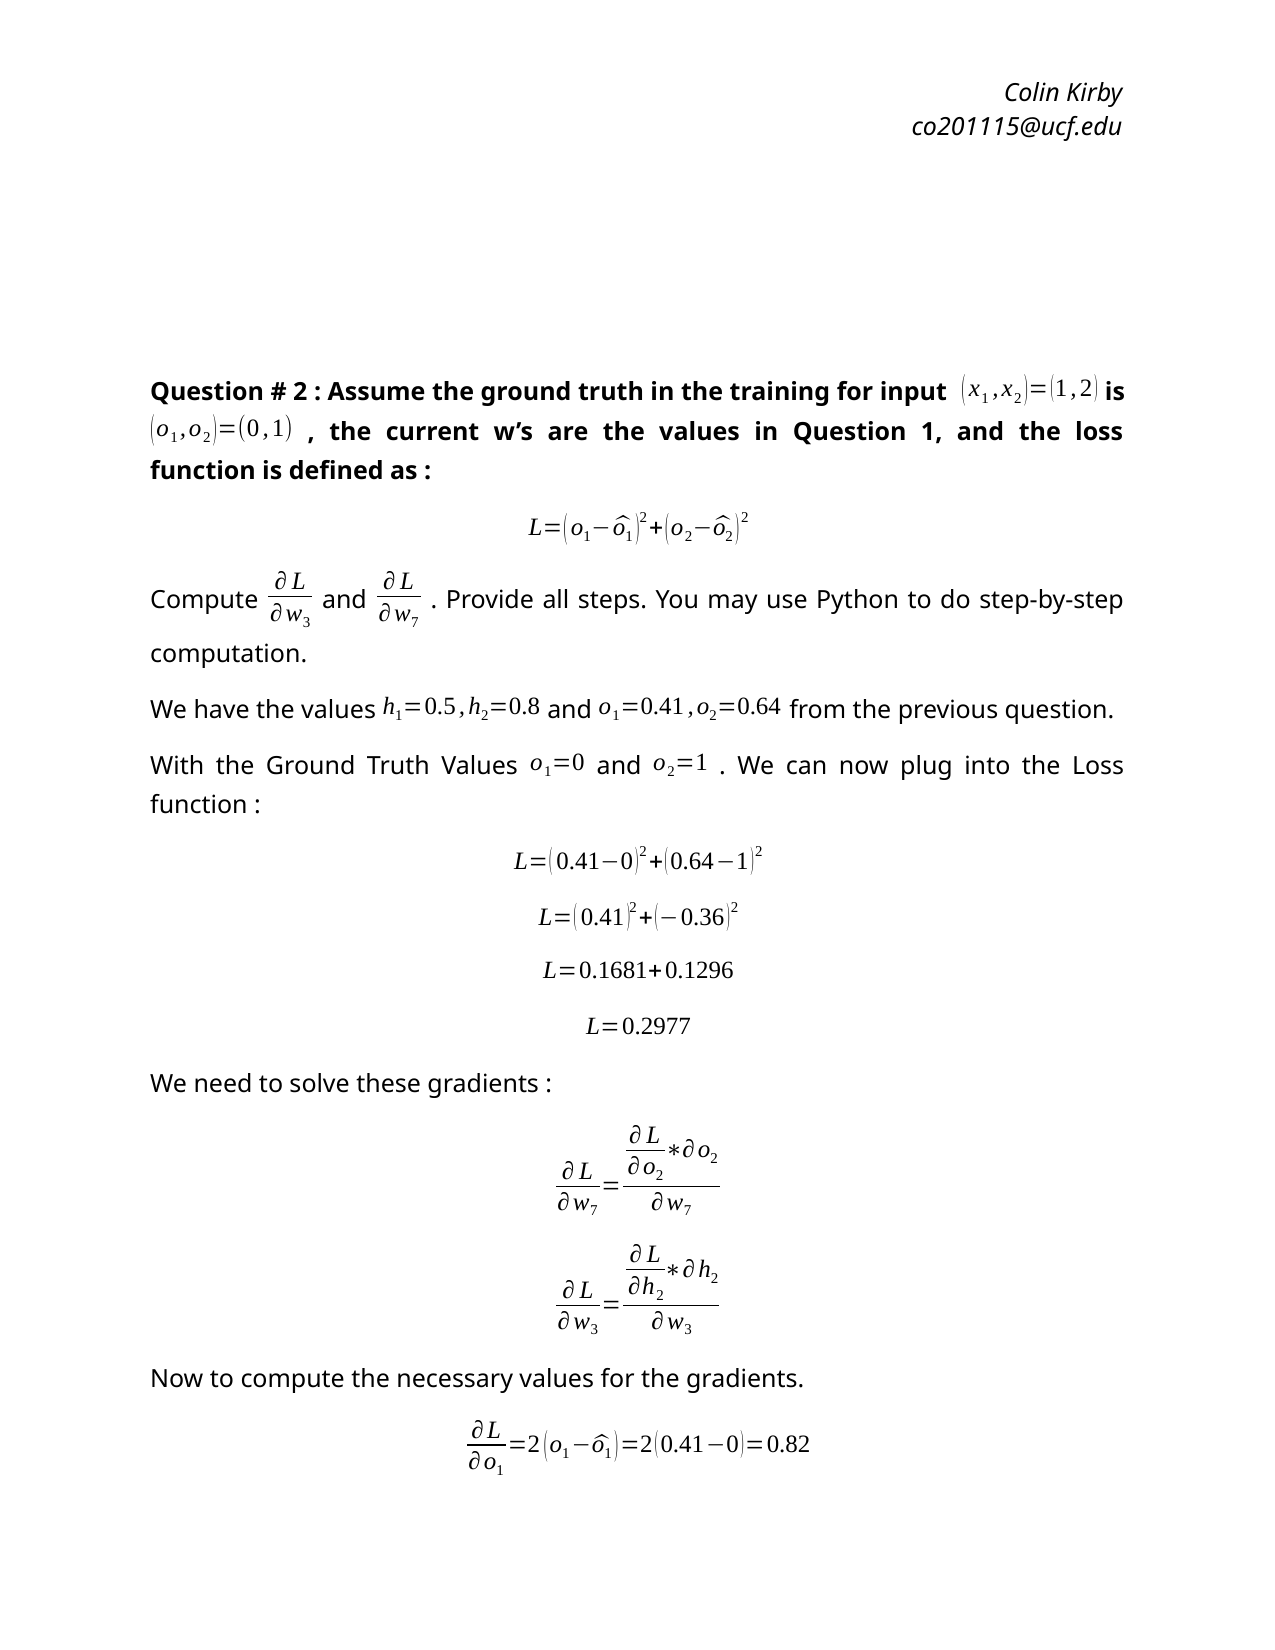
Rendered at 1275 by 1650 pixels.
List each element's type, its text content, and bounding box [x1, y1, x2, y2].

text Compute and . Provide all steps. You may use Python to do step-by-step computation. [150, 568, 1125, 670]
text Question # 2 : Assume the ground truth in the training for input is , the current w’s are the values in Question 1, and the loss function is defined as : [150, 373, 1125, 487]
text We need to solve these gradients : [150, 1066, 1125, 1100]
text With the Ground Truth Values and . We can now plug into the Loss function : [150, 747, 1125, 821]
text Now to compute the necessary values for the gradients. [150, 1360, 1125, 1394]
text We have the values and from the previous question. [150, 691, 1125, 726]
